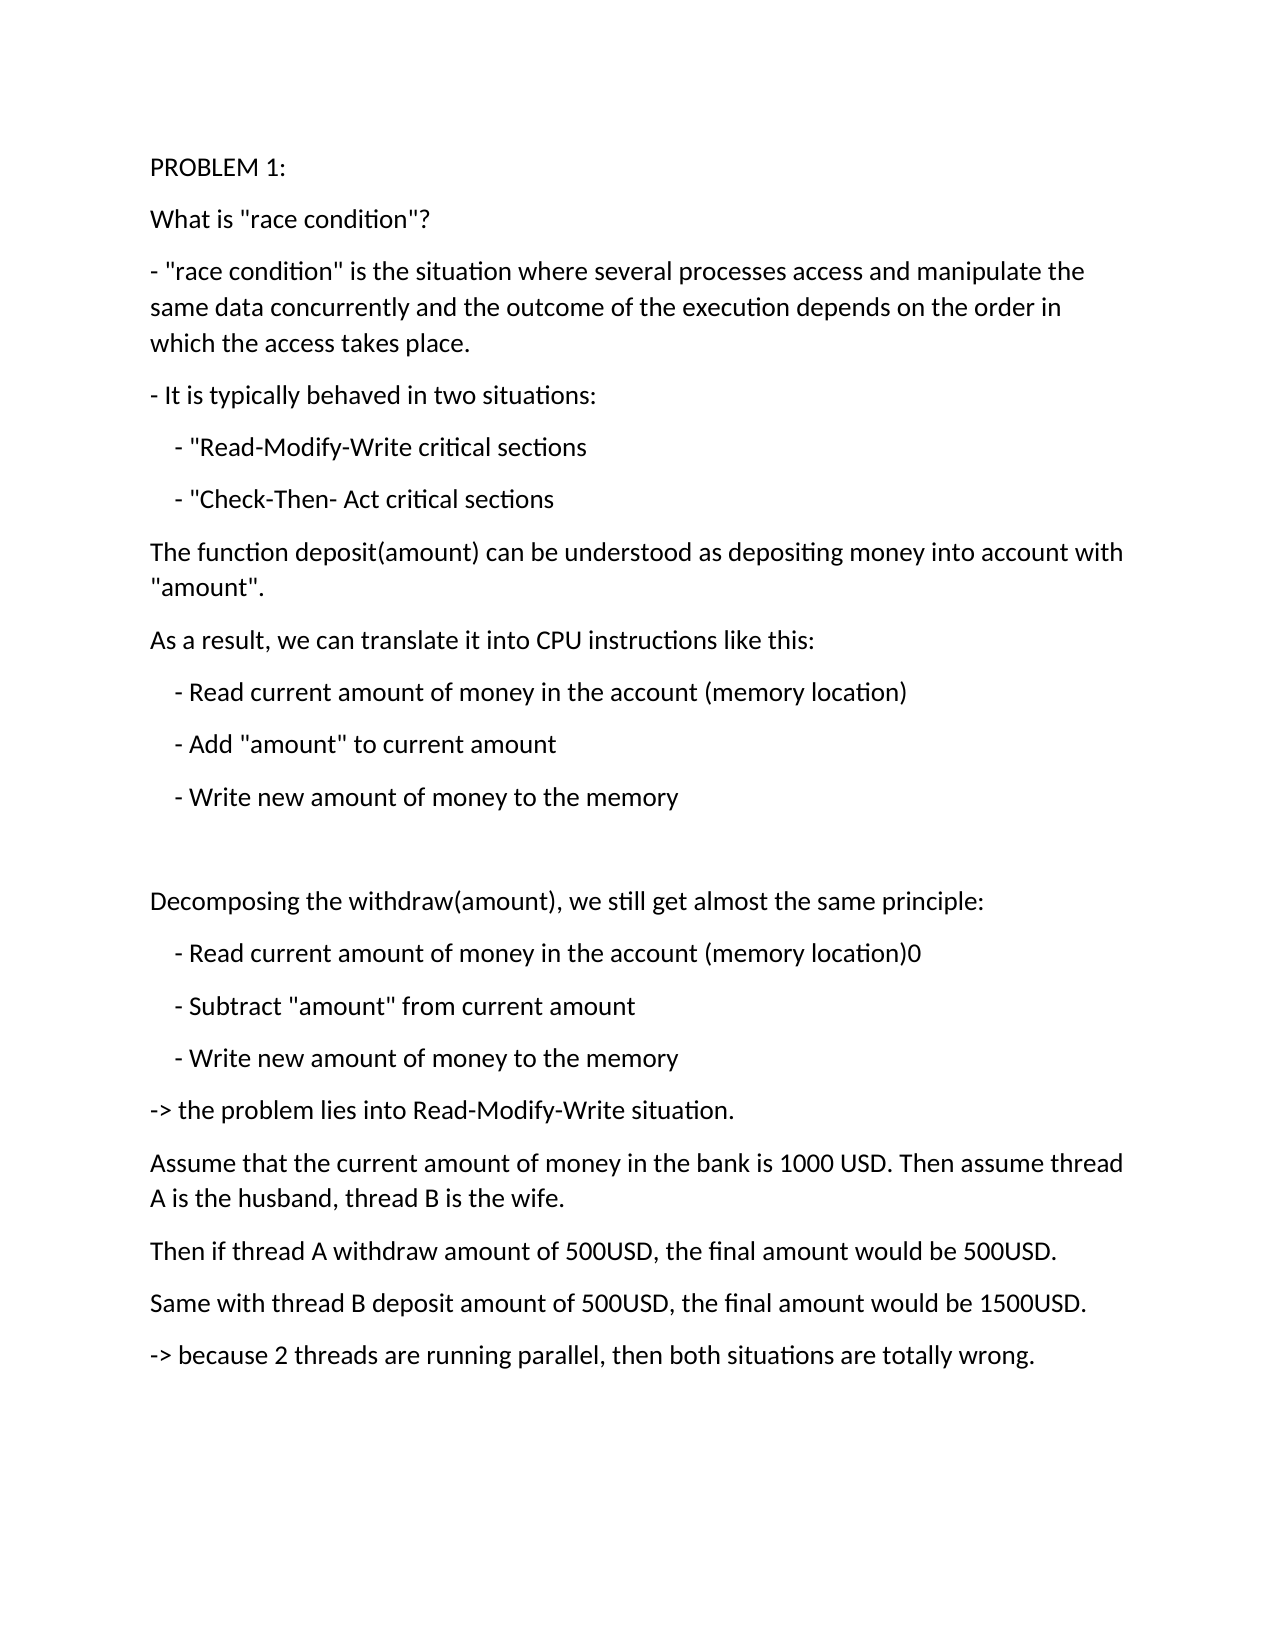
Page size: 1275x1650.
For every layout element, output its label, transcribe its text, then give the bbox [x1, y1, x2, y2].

text - Add "amount" to current amount [150, 727, 1125, 761]
text What is "race condition"? [150, 202, 1125, 235]
text Then if thread A withdraw amount of 500USD, the final amount would be 500USD. [150, 1234, 1125, 1267]
text Decomposing the withdraw(amount), we still get almost the same principle: [150, 884, 1125, 917]
text - It is typically behaved in two situations: [150, 378, 1125, 411]
text - Write new amount of money to the memory [150, 780, 1125, 813]
text Assume that the current amount of money in the bank is 1000 USD. Then assume thread A is the husband, thread B is the wife. [150, 1146, 1125, 1214]
text - Subtract "amount" from current amount [150, 989, 1125, 1022]
text PROBLEM 1: [150, 150, 1125, 183]
text Same with thread B deposit amount of 500USD, the final amount would be 1500USD. [150, 1286, 1125, 1319]
text - Read current amount of money in the account (memory location) [150, 675, 1125, 708]
text - Write new amount of money to the memory [150, 1041, 1125, 1074]
text -> the problem lies into Read-Modify-Write situation. [150, 1093, 1125, 1127]
text - Read current amount of money in the account (memory location)0 [150, 937, 1125, 970]
text As a result, we can translate it into CPU instructions like this: [150, 623, 1125, 656]
text - "Read-Modify-Write critical sections [150, 430, 1125, 463]
text -> because 2 threads are running parallel, then both situations are totally wrong. [150, 1338, 1125, 1371]
text The function deposit(amount) can be understood as depositing money into account with "amount". [150, 535, 1125, 604]
text - "Check-Then- Act critical sections [150, 483, 1125, 516]
text - "race condition" is the situation where several processes access and manipulate the same data concurrently and the outcome of the execution depends on the order in which the access takes place. [150, 254, 1125, 359]
